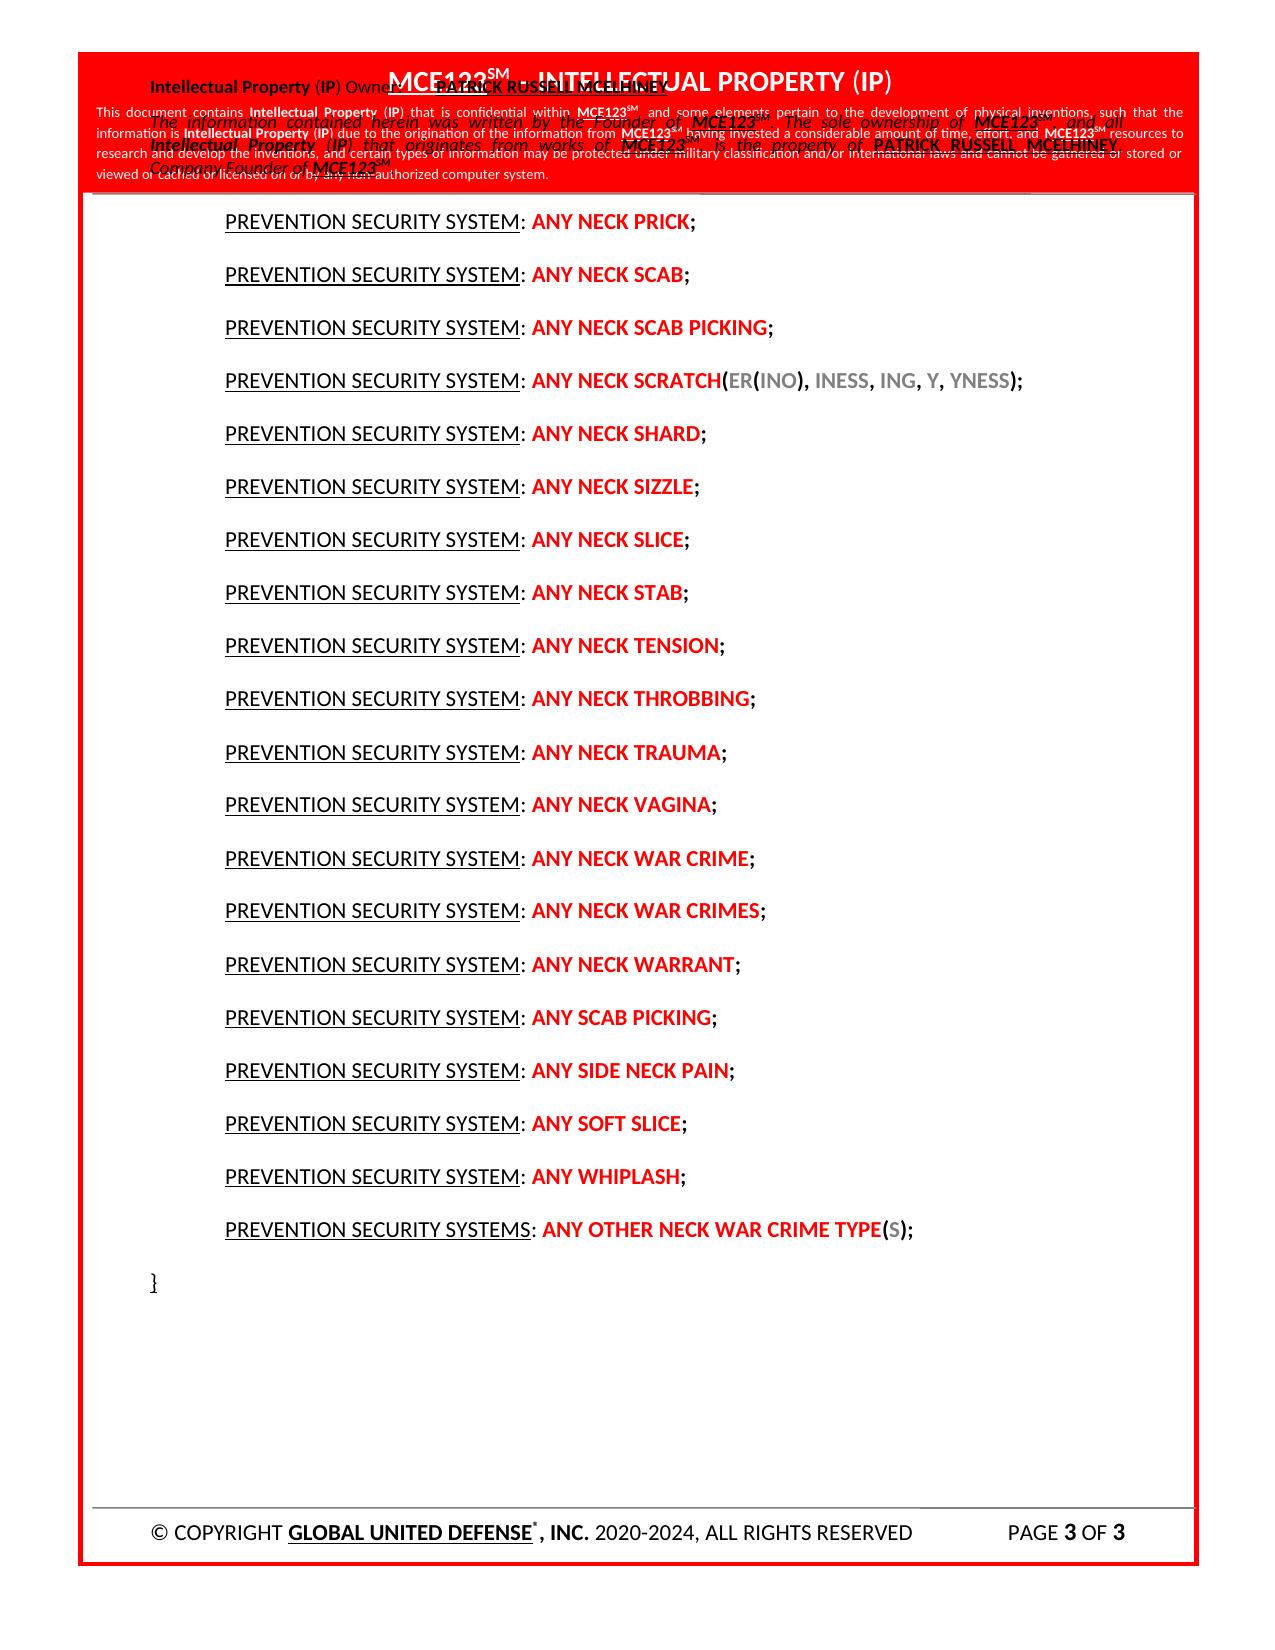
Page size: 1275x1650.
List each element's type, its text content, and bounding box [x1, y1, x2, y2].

text PREVENTION SECURITY SYSTEM: ANY NECK SLICE; [225, 526, 1125, 553]
text } [150, 1268, 1125, 1296]
text PREVENTION SECURITY SYSTEM: ANY WHIPLASH; [225, 1162, 1125, 1190]
text PREVENTION SECURITY SYSTEM: ANY NECK WAR CRIMES; [225, 897, 1125, 925]
text PREVENTION SECURITY SYSTEM: ANY NECK THROBBING; [225, 684, 1125, 713]
text PREVENTION SECURITY SYSTEM: ANY NECK WARRANT; [225, 950, 1125, 978]
text PREVENTION SECURITY SYSTEM: ANY NECK PRICK; [225, 207, 1125, 235]
text PREVENTION SECURITY SYSTEM: ANY SOFT SLICE; [225, 1109, 1125, 1137]
text PREVENTION SECURITY SYSTEM: ANY NECK TRAUMA; [225, 738, 1125, 766]
text PREVENTION SECURITY SYSTEM: ANY NECK TENSION; [225, 632, 1125, 659]
text PREVENTION SECURITY SYSTEM: ANY NECK SCRATCH(ER(INO), INESS, ING, Y, YNESS); [225, 366, 1125, 394]
text PREVENTION SECURITY SYSTEM: ANY NECK SCAB; [225, 260, 1125, 288]
text PREVENTION SECURITY SYSTEMS: ANY OTHER NECK WAR CRIME TYPE(S); [187, 1215, 1125, 1243]
text PREVENTION SECURITY SYSTEM: ANY NECK SHARD; [225, 419, 1125, 447]
text PREVENTION SECURITY SYSTEM: ANY SCAB PICKING; [225, 1003, 1125, 1031]
text PREVENTION SECURITY SYSTEM: ANY NECK SIZZLE; [225, 472, 1125, 501]
text PREVENTION SECURITY SYSTEM: ANY NECK VAGINA; [225, 791, 1125, 819]
text PREVENTION SECURITY SYSTEM: ANY NECK SCAB PICKING; [225, 313, 1125, 341]
text PREVENTION SECURITY SYSTEM: ANY SIDE NECK PAIN; [225, 1056, 1125, 1084]
text PREVENTION SECURITY SYSTEM: ANY NECK STAB; [225, 578, 1125, 607]
text PREVENTION SECURITY SYSTEM: ANY NECK WAR CRIME; [225, 844, 1125, 872]
